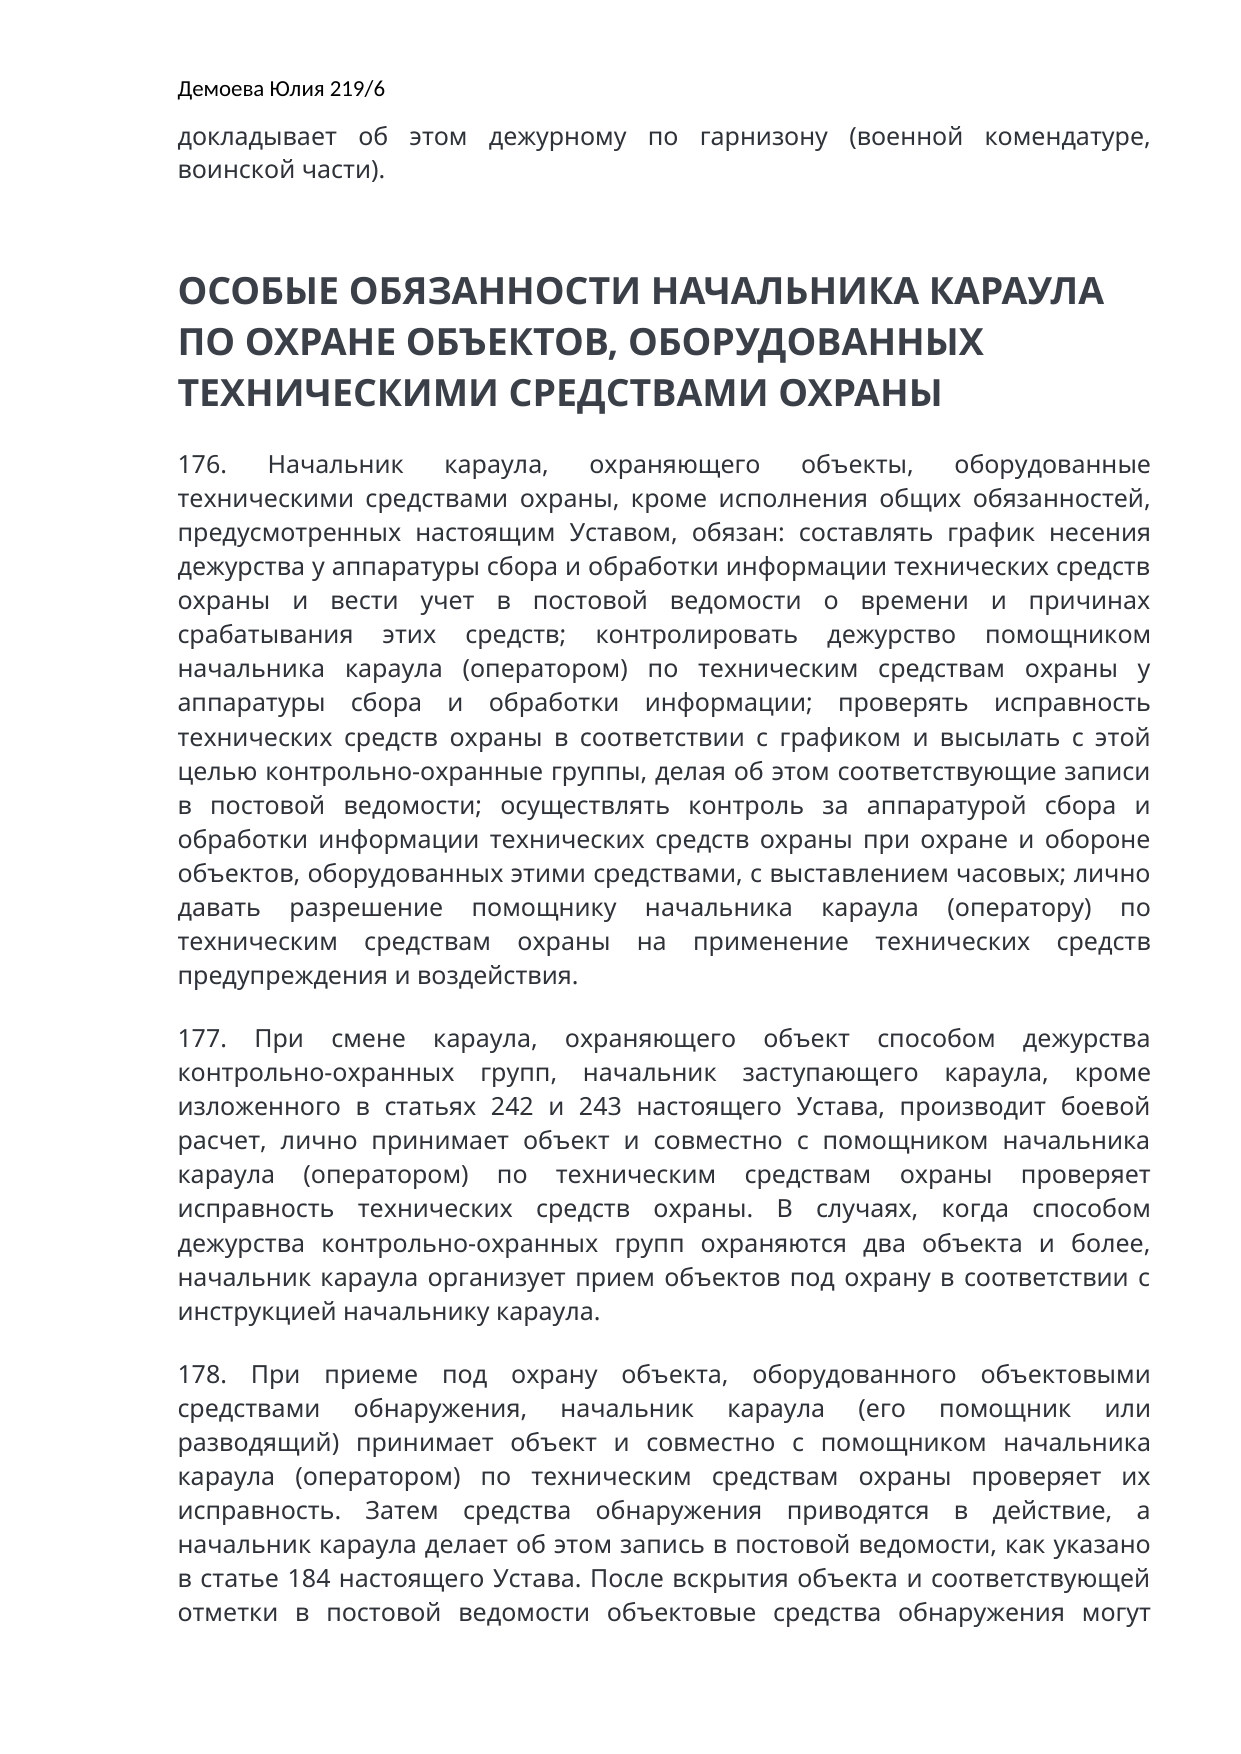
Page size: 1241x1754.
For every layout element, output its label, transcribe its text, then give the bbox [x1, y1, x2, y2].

text 177. При смене караула, охраняющего объект способом дежурства контрольно-охранных групп, начальник заступающего караула, кроме изложенного в статьях 242 и 243 настоящего Устава, производит боевой расчет, лично принимает объект и совместно с помощником начальника караула (оператором) по техническим средствам охраны проверяет исправность технических средств охраны. В случаях, когда способом дежурства контрольно-охранных групп охраняются два объекта и более, начальник караула организует прием объектов под охрану в соответствии с инструкцией начальнику караула. [177, 1021, 1152, 1327]
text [177, 118, 1152, 186]
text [177, 1357, 1152, 1629]
text ОСОБЫЕ ОБЯЗАННОСТИ НАЧАЛЬНИКА КАРАУЛА ПО ОХРАНЕ ОБЪЕКТОВ, ОБОРУДОВАННЫХ ТЕХНИЧЕСКИМИ СРЕДСТВАМИ ОХРАНЫ [177, 264, 1152, 417]
text 176. Начальник караула, охраняющего объекты, оборудованные техническими средствами охраны, кроме исполнения общих обязанностей, предусмотренных настоящим Уставом, обязан: составлять график несения дежурства у аппаратуры сбора и обработки информации технических средств охраны и вести учет в постовой ведомости о времени и причинах срабатывания этих средств; контролировать дежурство помощником начальника караула (оператором) по техническим средствам охраны у аппаратуры сбора и обработки информации; проверять исправность технических средств охраны в соответствии с графиком и высылать с этой целью контрольно-охранные группы, делая об этом соответствующие записи в постовой ведомости; осуществлять контроль за аппаратурой сбора и обработки информации технических средств охраны при охране и обороне объектов, оборудованных этими средствами, с выставлением часовых; лично давать разрешение помощнику начальника караула (оператору) по техническим средствам охраны на применение технических средств предупреждения и воздействия. [177, 447, 1152, 992]
